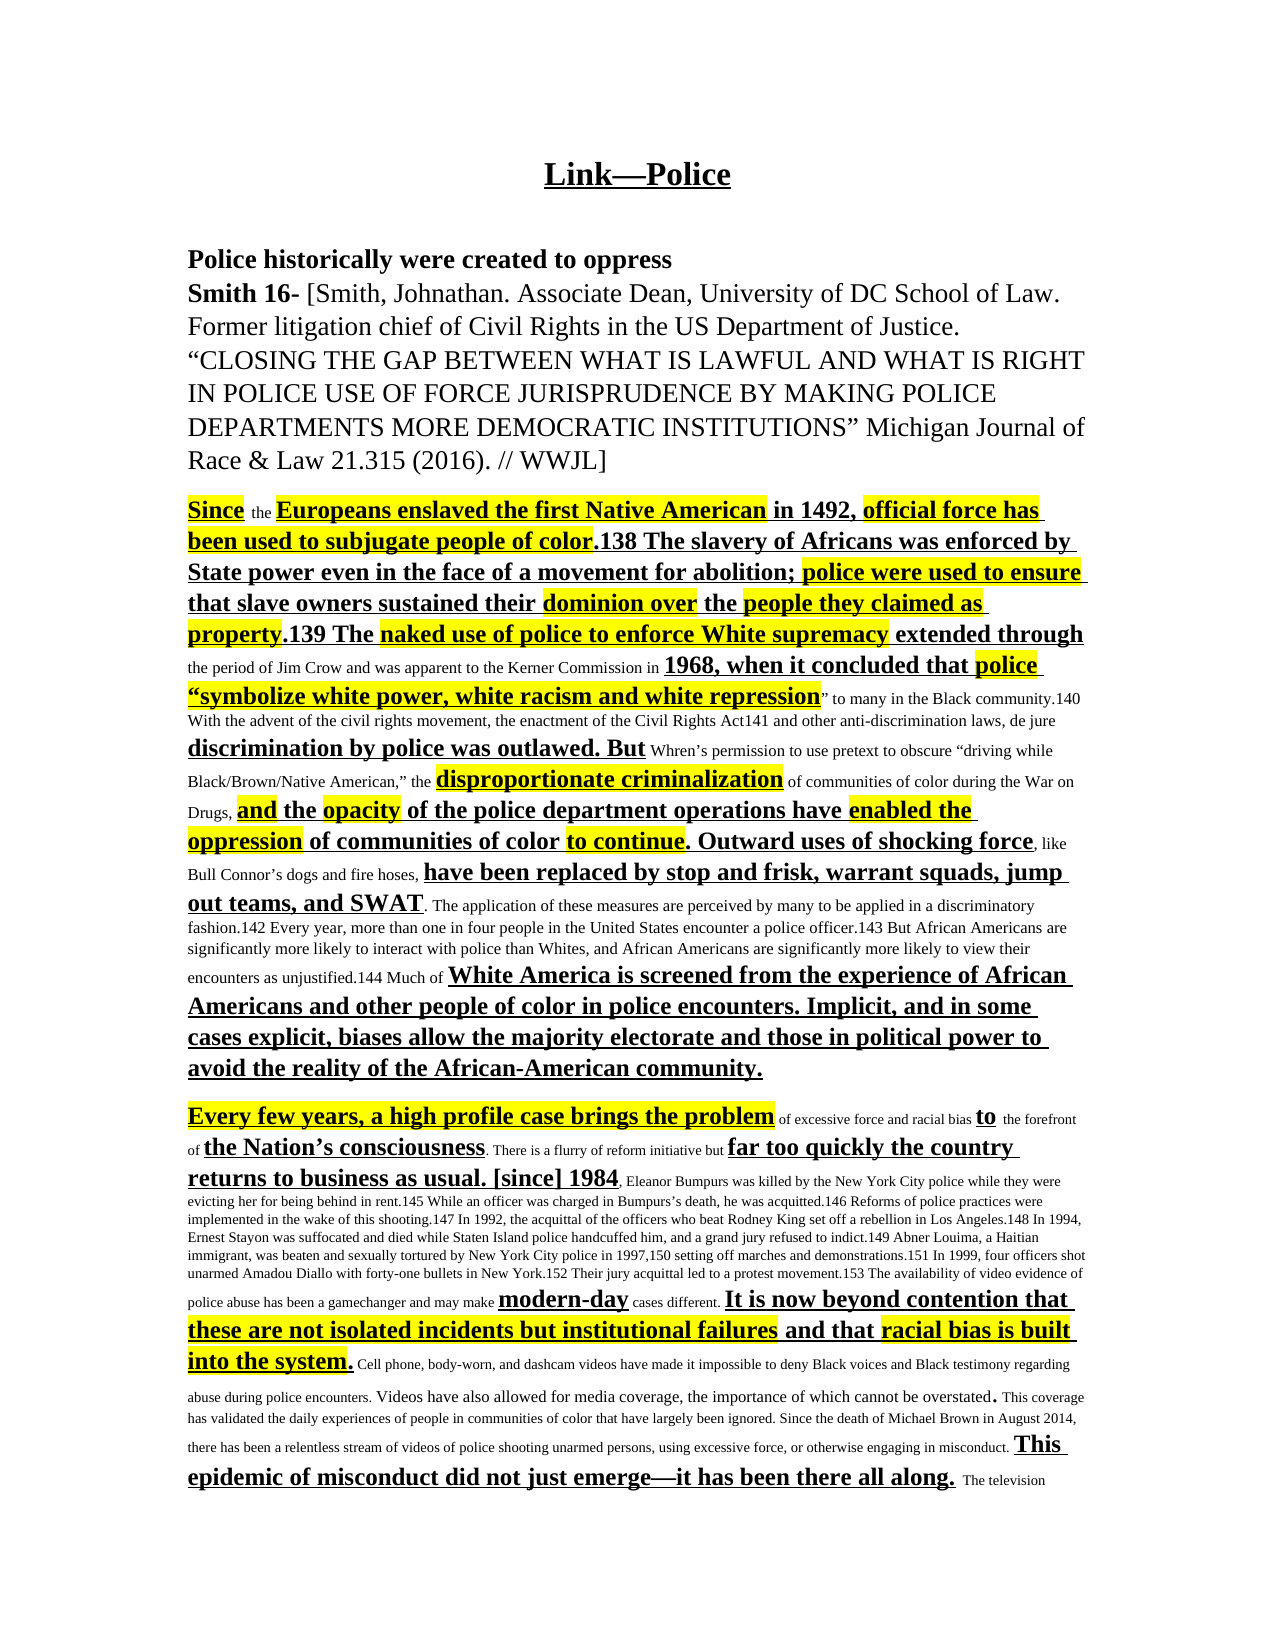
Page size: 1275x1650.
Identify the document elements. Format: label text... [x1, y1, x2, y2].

subtitle Link—Police [187, 154, 1087, 192]
text Since the Europeans enslaved the first Native American in 1492, official force has been used to subjugate people of color.138 The slavery of Africans was enforced by State power even in the face of a movement for abolition; police were used to ensure that slave owners sustained their dominion over the people they claimed as property.139 The naked use of police to enforce White supremacy extended through the period of Jim Crow and was apparent to the Kerner Commission in 1968, when it concluded that police “symbolize white power, white racism and white repression” to many in the Black community.140 With the advent of the civil rights movement, the enactment of the Civil Rights Act141 and other anti-discrimination laws, de jure discrimination by police was outlawed. But Whren’s permission to use pretext to obscure “driving while Black/Brown/Native American,” the disproportionate criminalization of communities of color during the War on Drugs, and the opacity of the police department operations have enabled the oppression of communities of color to continue. Outward uses of shocking force, like Bull Connor’s dogs and fire hoses, have been replaced by stop and frisk, warrant squads, jump out teams, and SWAT. The application of these measures are perceived by many to be applied in a discriminatory fashion.142 Every year, more than one in four people in the United States encounter a police officer.143 But African Americans are significantly more likely to interact with police than Whites, and African Americans are significantly more likely to view their encounters as unjustified.144 Much of White America is screened from the experience of African Americans and other people of color in police encounters. Implicit, and in some cases explicit, biases allow the majority electorate and those in political power to avoid the reality of the African-American community. [187, 583, 1087, 1082]
subtitle Police historically were created to oppress [187, 243, 1087, 274]
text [187, 1101, 1087, 1491]
text Smith 16- [Smith, Johnathan. Associate Dean, University of DC School of Law. Former litigation chief of Civil Rights in the US Department of Justice. “CLOSING THE GAP BETWEEN WHAT IS LAWFUL AND WHAT IS RIGHT IN POLICE USE OF FORCE JURISPRUDENCE BY MAKING POLICE DEPARTMENTS MORE DEMOCRATIC INSTITUTIONS” Michigan Journal of Race & Law 21.315 (2016). // WWJL] [187, 277, 1087, 476]
